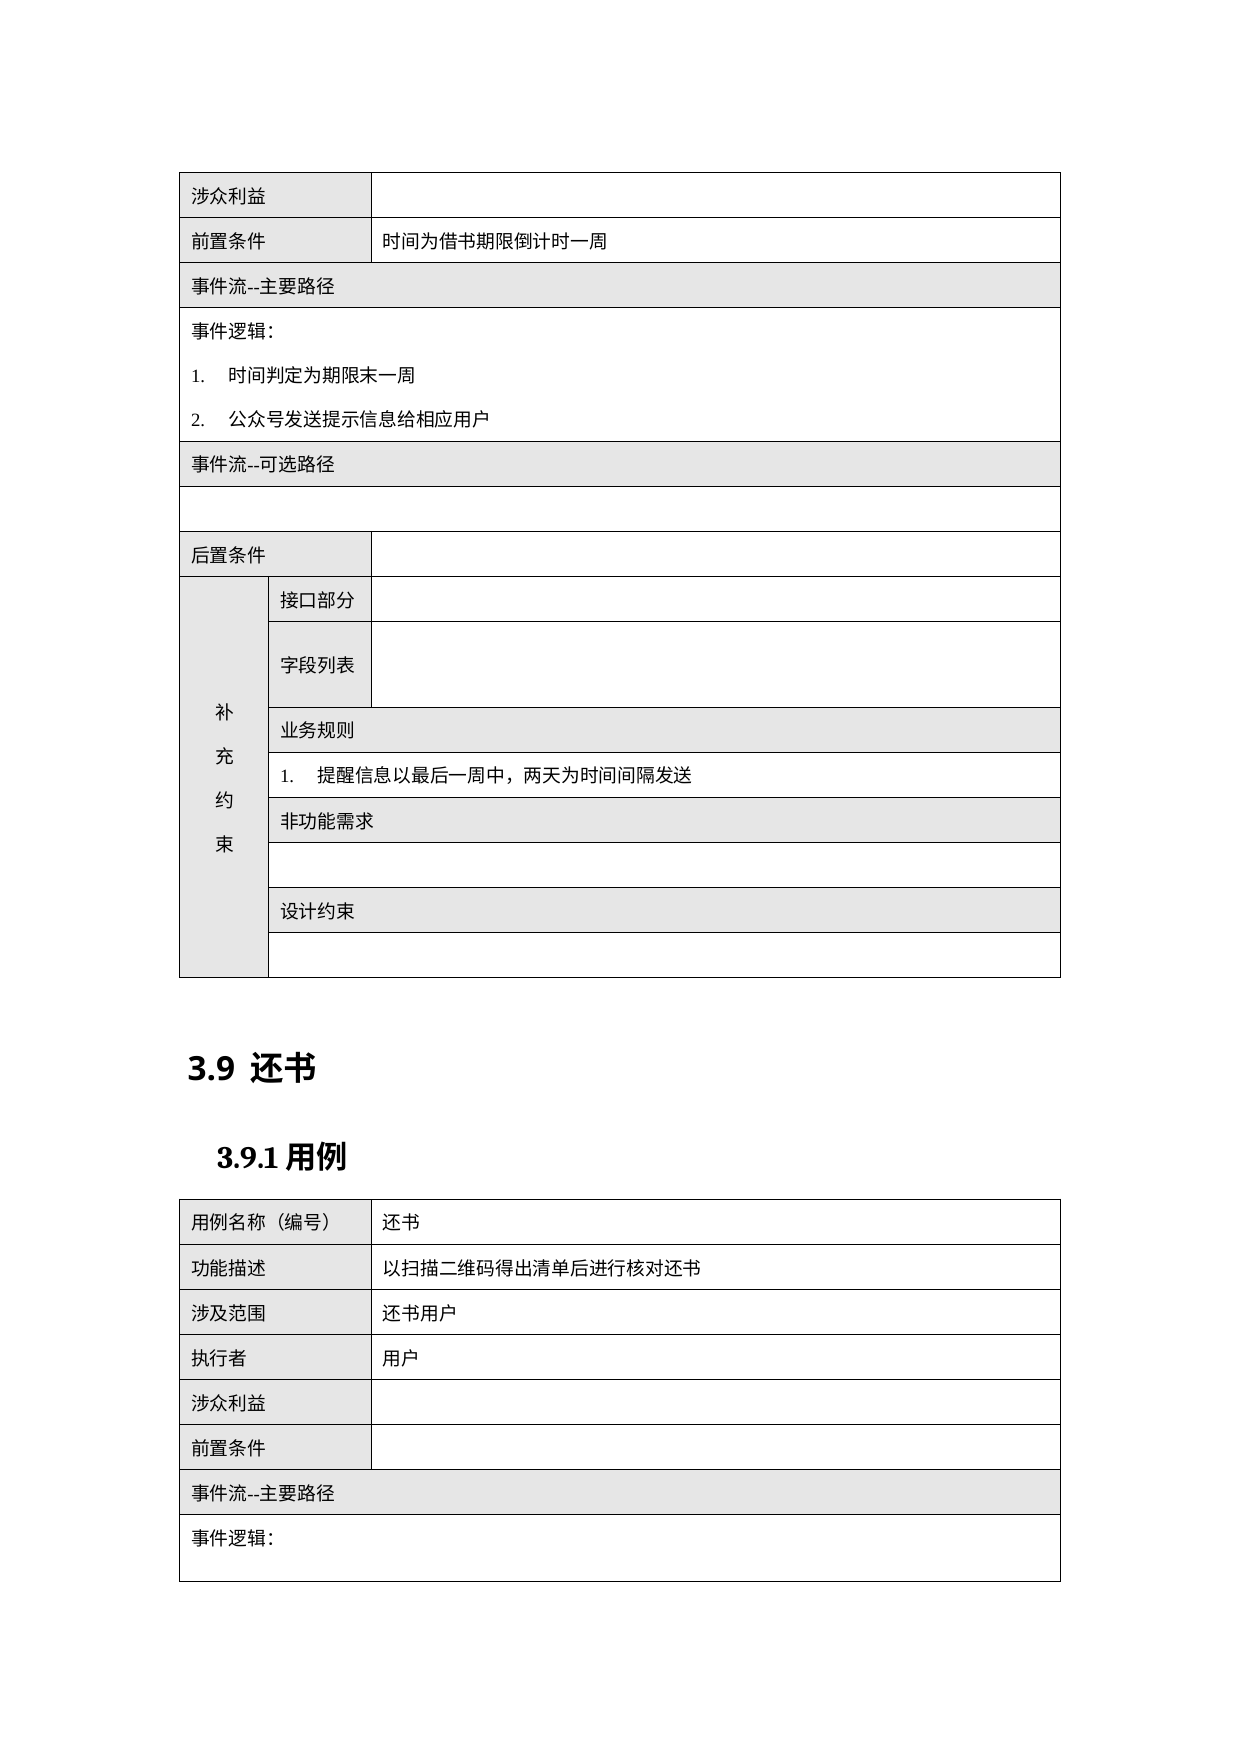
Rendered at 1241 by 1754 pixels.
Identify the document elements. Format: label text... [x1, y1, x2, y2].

table_cell 时间为借书期限倒计时一周 [372, 218, 1060, 262]
table_cell 事件流--可选路径 [180, 442, 1060, 486]
table_cell 非功能需求 [269, 798, 1060, 842]
table_cell 前置条件 [180, 1425, 371, 1469]
table_cell [372, 532, 1060, 576]
table_cell 后置条件 [180, 532, 371, 576]
table_cell 字段列表 [269, 622, 371, 707]
subtitle 3.9 还书 [187, 1022, 1053, 1110]
table_cell [372, 577, 1060, 621]
table_cell [372, 173, 1060, 217]
table_cell [180, 487, 1060, 531]
table_cell 事件流--主要路径 [180, 263, 1060, 307]
table_cell 提醒信息以最后一周中，两天为时间间隔发送 [269, 753, 1060, 797]
table_cell 功能描述 [180, 1245, 371, 1289]
table_cell [269, 843, 1060, 887]
table_cell 业务规则 [269, 708, 1060, 752]
table_cell [269, 933, 1060, 977]
table_cell 事件逻辑： 时间判定为期限末一周 公众号发送提示信息给相应用户 [180, 308, 1060, 441]
table_cell 以扫描二维码得出清单后进行核对还书 [372, 1245, 1060, 1289]
table_cell 涉众利益 [180, 173, 371, 217]
table_cell 设计约束 [269, 888, 1060, 932]
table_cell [180, 1515, 1060, 1581]
table_header 用例名称（编号） [180, 1200, 371, 1244]
table_cell 涉众利益 [180, 1380, 371, 1424]
table_cell 事件流--主要路径 [180, 1470, 1060, 1514]
table_cell [372, 1425, 1060, 1469]
table_cell [372, 622, 1060, 707]
table_cell [372, 1380, 1060, 1424]
subtitle 3.9.1 用例 [217, 1110, 1053, 1198]
table_cell 接口部分 [269, 577, 371, 621]
table_cell 还书用户 [372, 1290, 1060, 1334]
table_cell 补 充 约 束 [180, 577, 268, 977]
table_cell 执行者 [180, 1335, 371, 1379]
table_cell 用户 [372, 1335, 1060, 1379]
table_cell 前置条件 [180, 218, 371, 262]
table_header 还书 [372, 1200, 1060, 1244]
table_cell 涉及范围 [180, 1290, 371, 1334]
